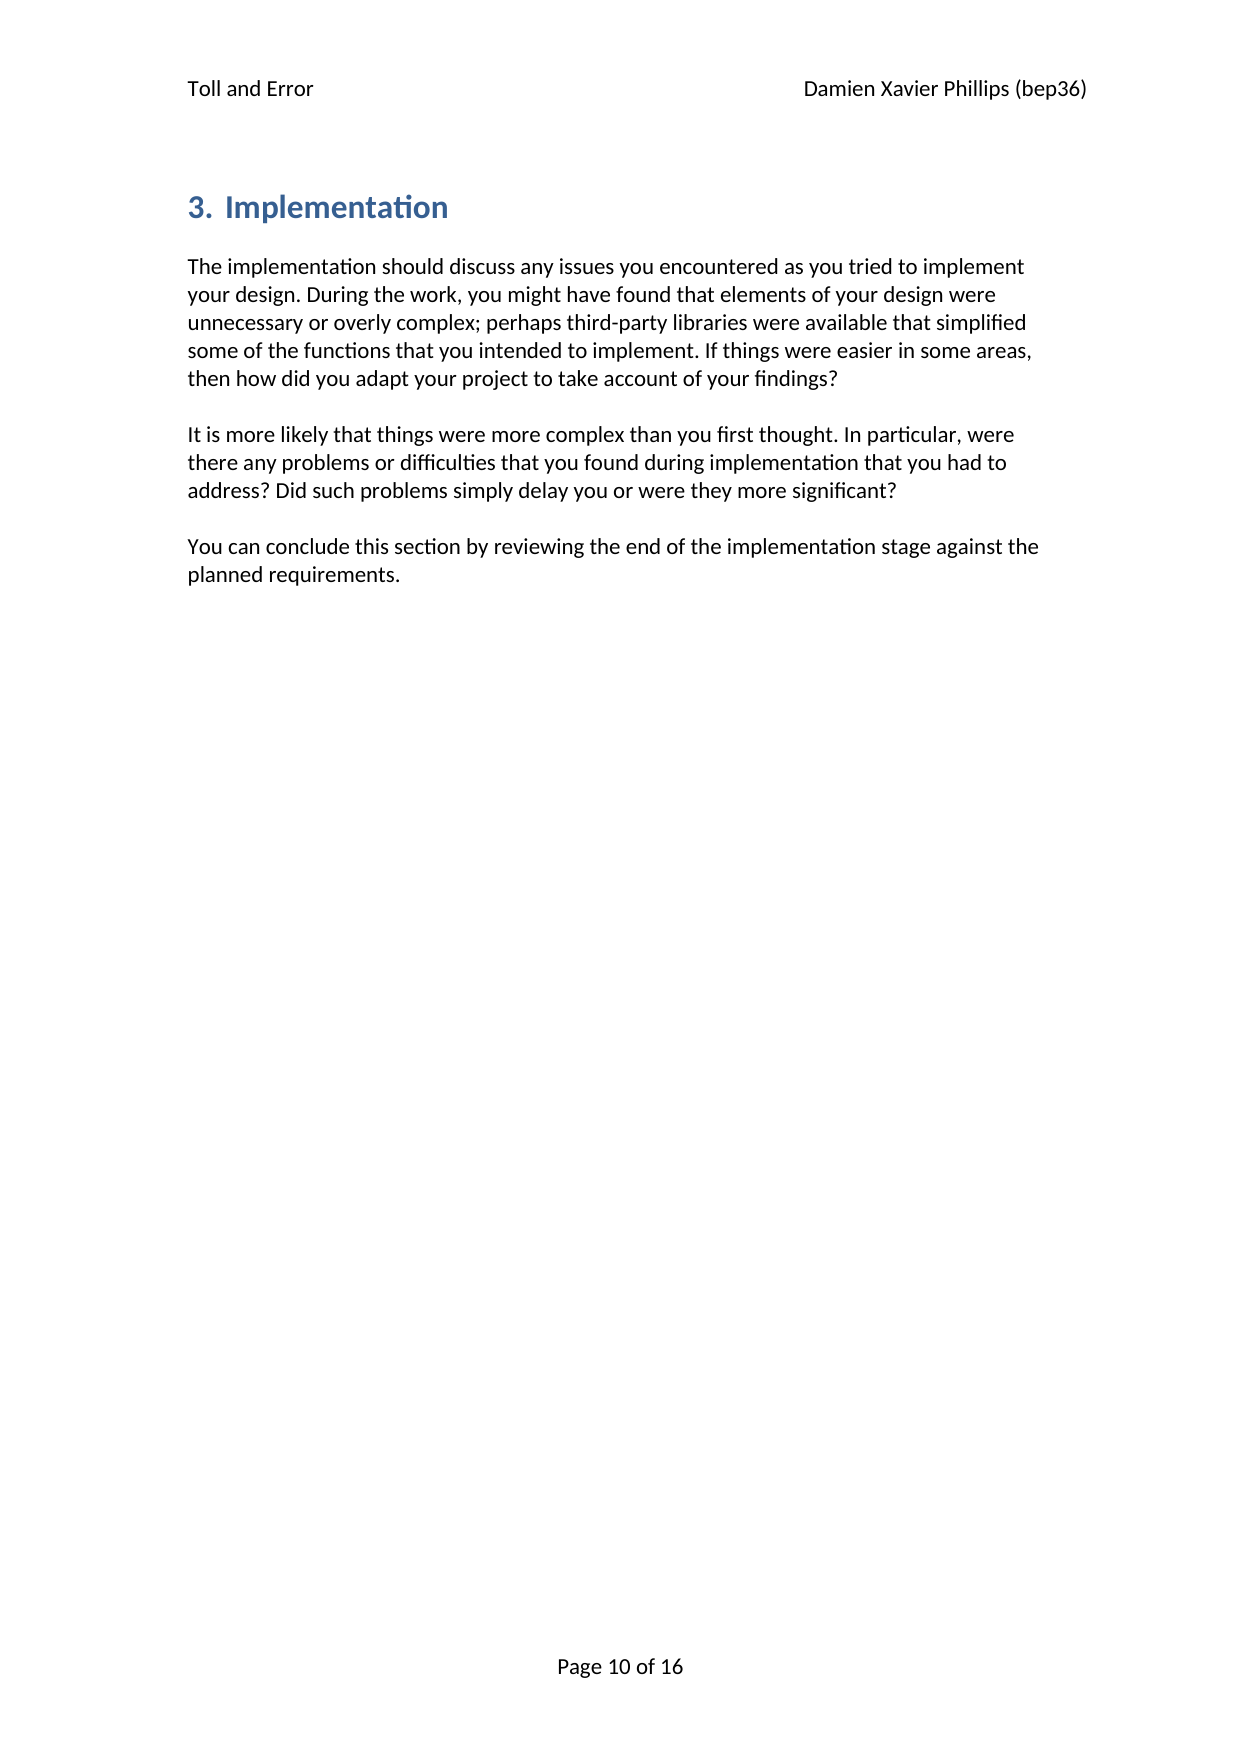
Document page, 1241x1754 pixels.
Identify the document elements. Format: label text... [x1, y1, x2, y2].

text You can conclude this section by reviewing the end of the implementation stage against the planned requirements. [187, 532, 1053, 588]
subtitle Implementation [187, 186, 1053, 227]
text It is more likely that things were more complex than you first thought. In particular, were there any problems or difficulties that you found during implementation that you had to address? Did such problems simply delay you or were they more significant? [187, 420, 1053, 504]
text The implementation should discuss any issues you encountered as you tried to implement your design. During the work, you might have found that elements of your design were unnecessary or overly complex; perhaps third-party libraries were available that simplified some of the functions that you intended to implement. If things were easier in some areas, then how did you adapt your project to take account of your findings? [187, 252, 1053, 392]
